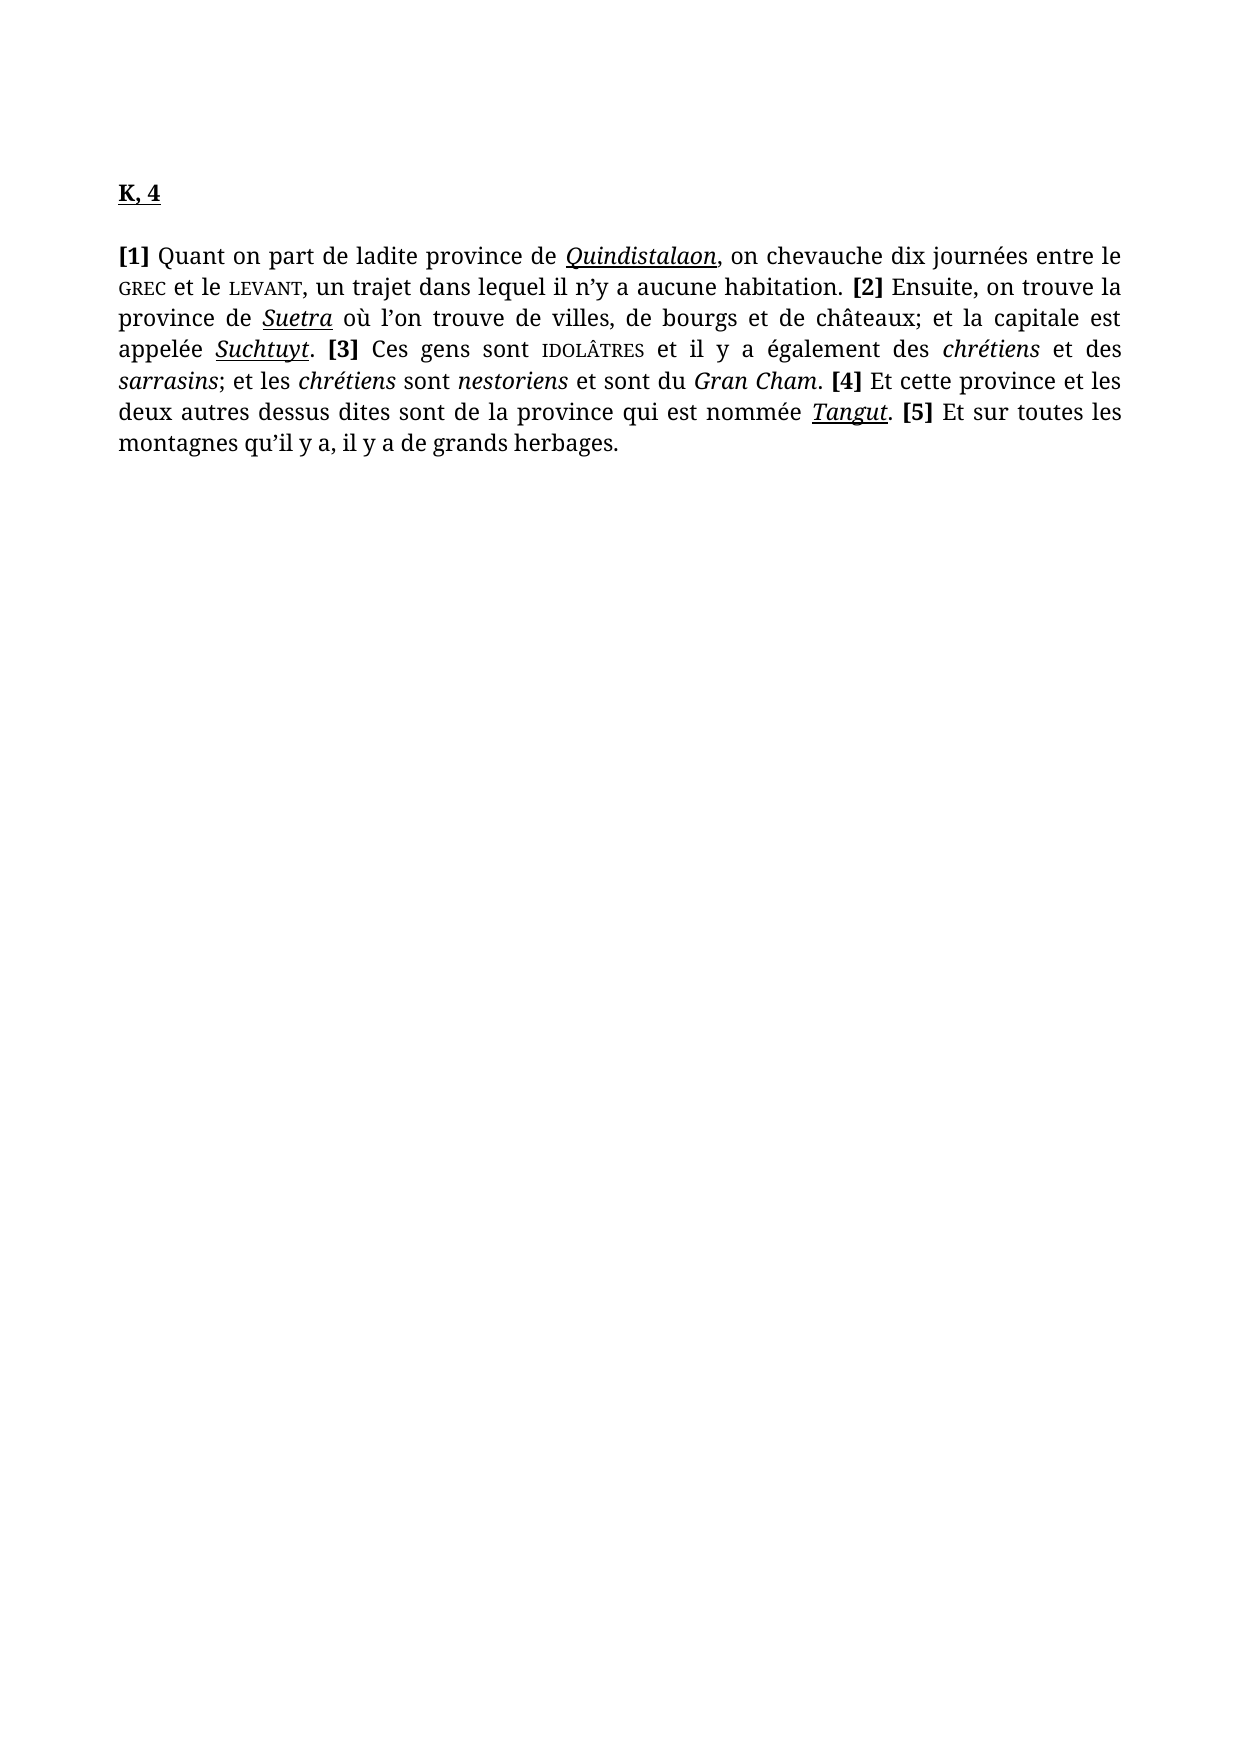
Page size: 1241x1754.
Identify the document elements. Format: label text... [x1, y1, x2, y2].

text K, 4 [118, 177, 1122, 208]
text [1] Quant on part de ladite province de Quindistalaon, on chevauche dix journées entre le grec et le levant, un trajet dans lequel il n’y a aucune habitation. [2] Ensuite, on trouve la province de Suetra où l’on trouve de villes, de bourgs et de châteaux; et la capitale est appelée Suchtuyt. [3] Ces gens sont idolâtres et il y a également des chrétiens et des sarrasins; et les chrétiens sont nestoriens et sont du Gran Cham. [4] Et cette province et les deux autres dessus dites sont de la province qui est nommée Tangut. [5] Et sur toutes les montagnes qu’il y a, il y a de grands herbages. [118, 240, 1122, 458]
